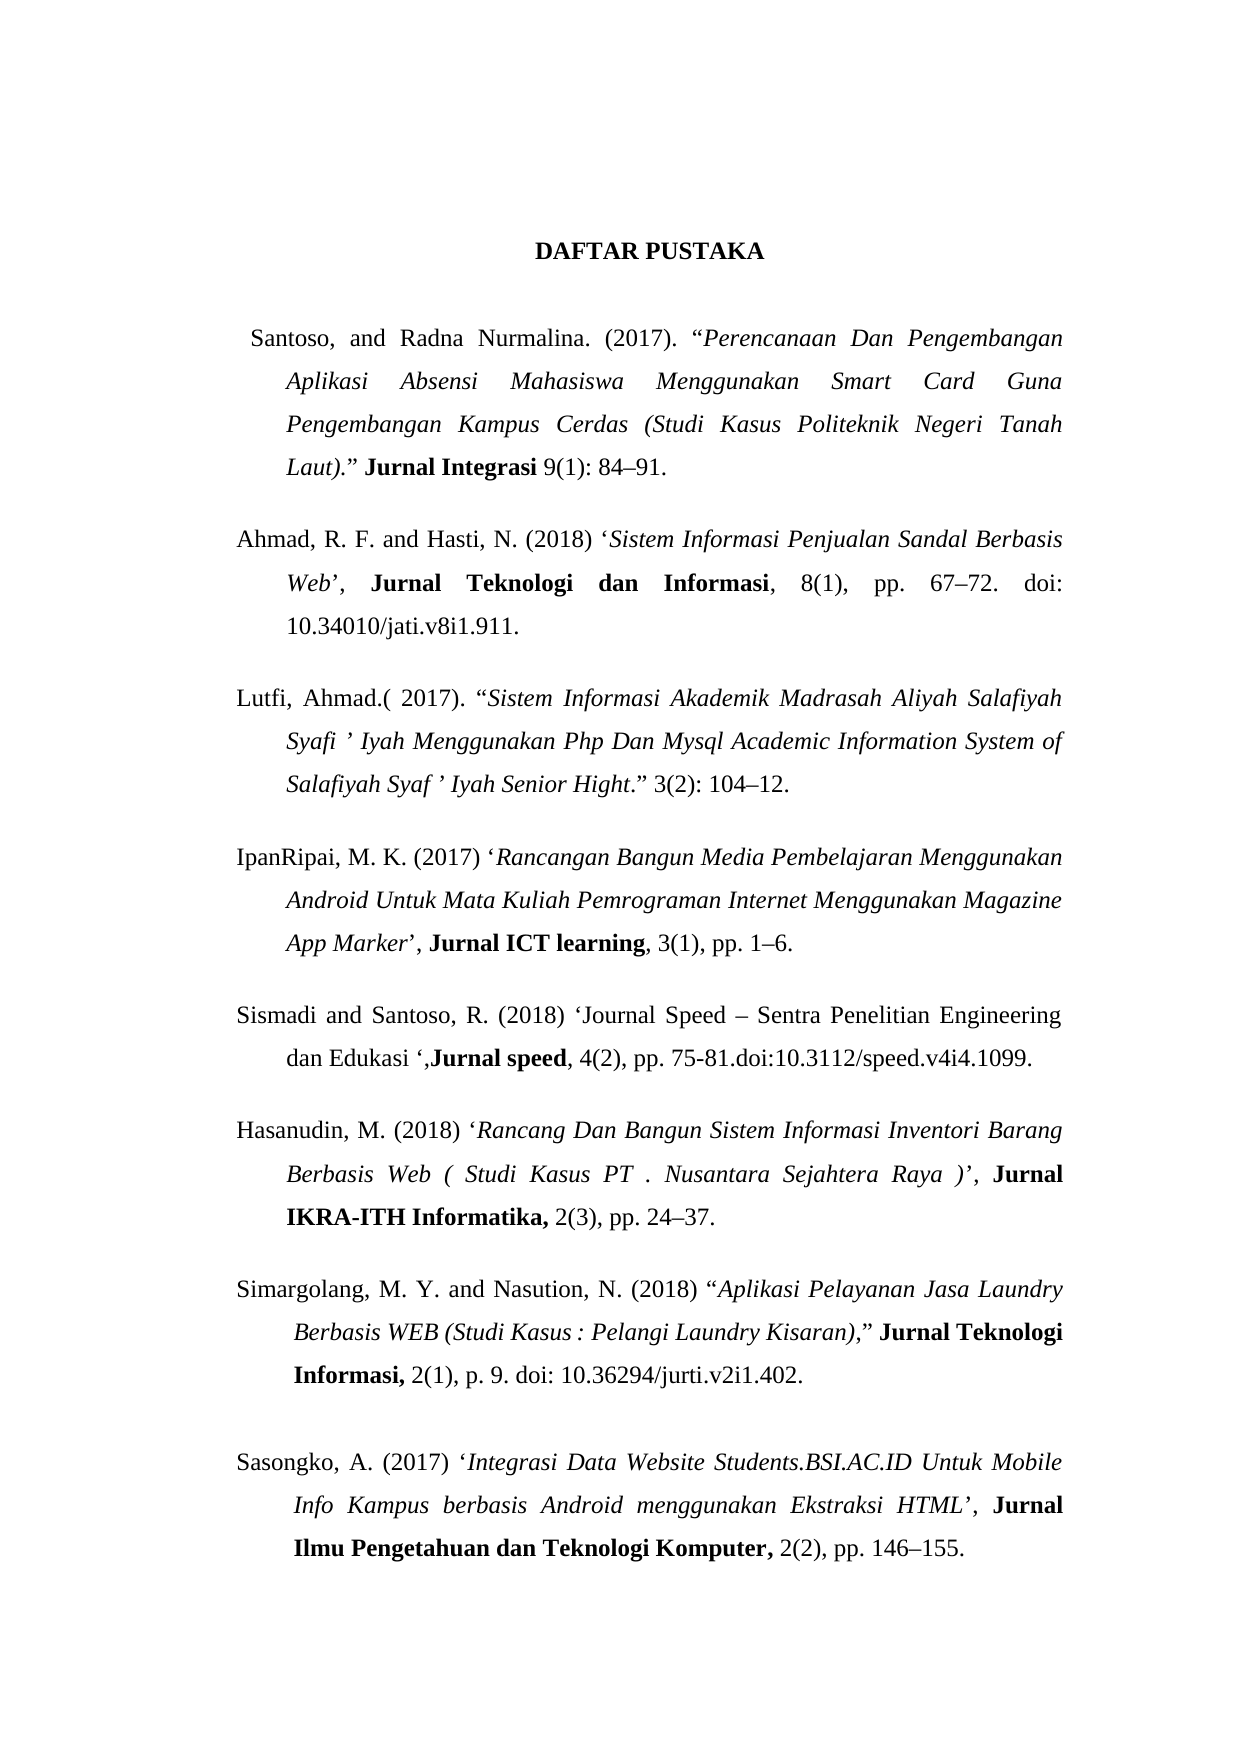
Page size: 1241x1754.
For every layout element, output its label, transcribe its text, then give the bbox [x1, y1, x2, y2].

text Sasongko, A. (2017) ‘Integrasi Data Website Students.BSI.AC.ID Untuk Mobile Info Kampus berbasis Android menggunakan Ekstraksi HTML’, Jurnal Ilmu Pengetahuan dan Teknologi Komputer, 2(2), pp. 146–155. [236, 1447, 1063, 1562]
text Simargolang, M. Y. and Nasution, N. (2018) “Aplikasi Pelayanan Jasa Laundry Berbasis WEB (Studi Kasus : Pelangi Laundry Kisaran),” Jurnal Teknologi Informasi, 2(1), p. 9. doi: 10.36294/jurti.v2i1.402. [236, 1274, 1063, 1389]
text IpanRipai, M. K. (2017) ‘Rancangan Bangun Media Pembelajaran Menggunakan Android Untuk Mata Kuliah Pemrograman Internet Menggunakan Magazine App Marker’, Jurnal ICT learning, 3(1), pp. 1–6. [236, 842, 1063, 957]
text Lutfi, Ahmad.( 2017). “Sistem Informasi Akademik Madrasah Aliyah Salafiyah Syafi ’ Iyah Menggunakan Php Dan Mysql Academic Information System of Salafiyah Syaf ’ Iyah Senior Hight.” 3(2): 104–12. [236, 683, 1063, 798]
text Hasanudin, M. (2018) ‘Rancang Dan Bangun Sistem Informasi Inventori Barang Berbasis Web ( Studi Kasus PT . Nusantara Sejahtera Raya )’, Jurnal IKRA-ITH Informatika, 2(3), pp. 24–37. [236, 1116, 1063, 1231]
text Sismadi and Santoso, R. (2018) ‘Journal Speed – Sentra Penelitian Engineering dan Edukasi ‘,Jurnal speed, 4(2), pp. 75-81.doi:10.3112/speed.v4i4.1099. [236, 1000, 1063, 1072]
text DAFTAR PUSTAKA [236, 236, 1063, 265]
text Ahmad, R. F. and Hasti, N. (2018) ‘Sistem Informasi Penjualan Sandal Berbasis Web’, Jurnal Teknologi dan Informasi, 8(1), pp. 67–72. doi: 10.34010/jati.v8i1.911. [236, 524, 1063, 639]
text Santoso, and Radna Nurmalina. (2017). “Perencanaan Dan Pengembangan Aplikasi Absensi Mahasiswa Menggunakan Smart Card Guna Pengembangan Kampus Cerdas (Studi Kasus Politeknik Negeri Tanah Laut).” Jurnal Integrasi 9(1): 84–91. [236, 323, 1063, 481]
